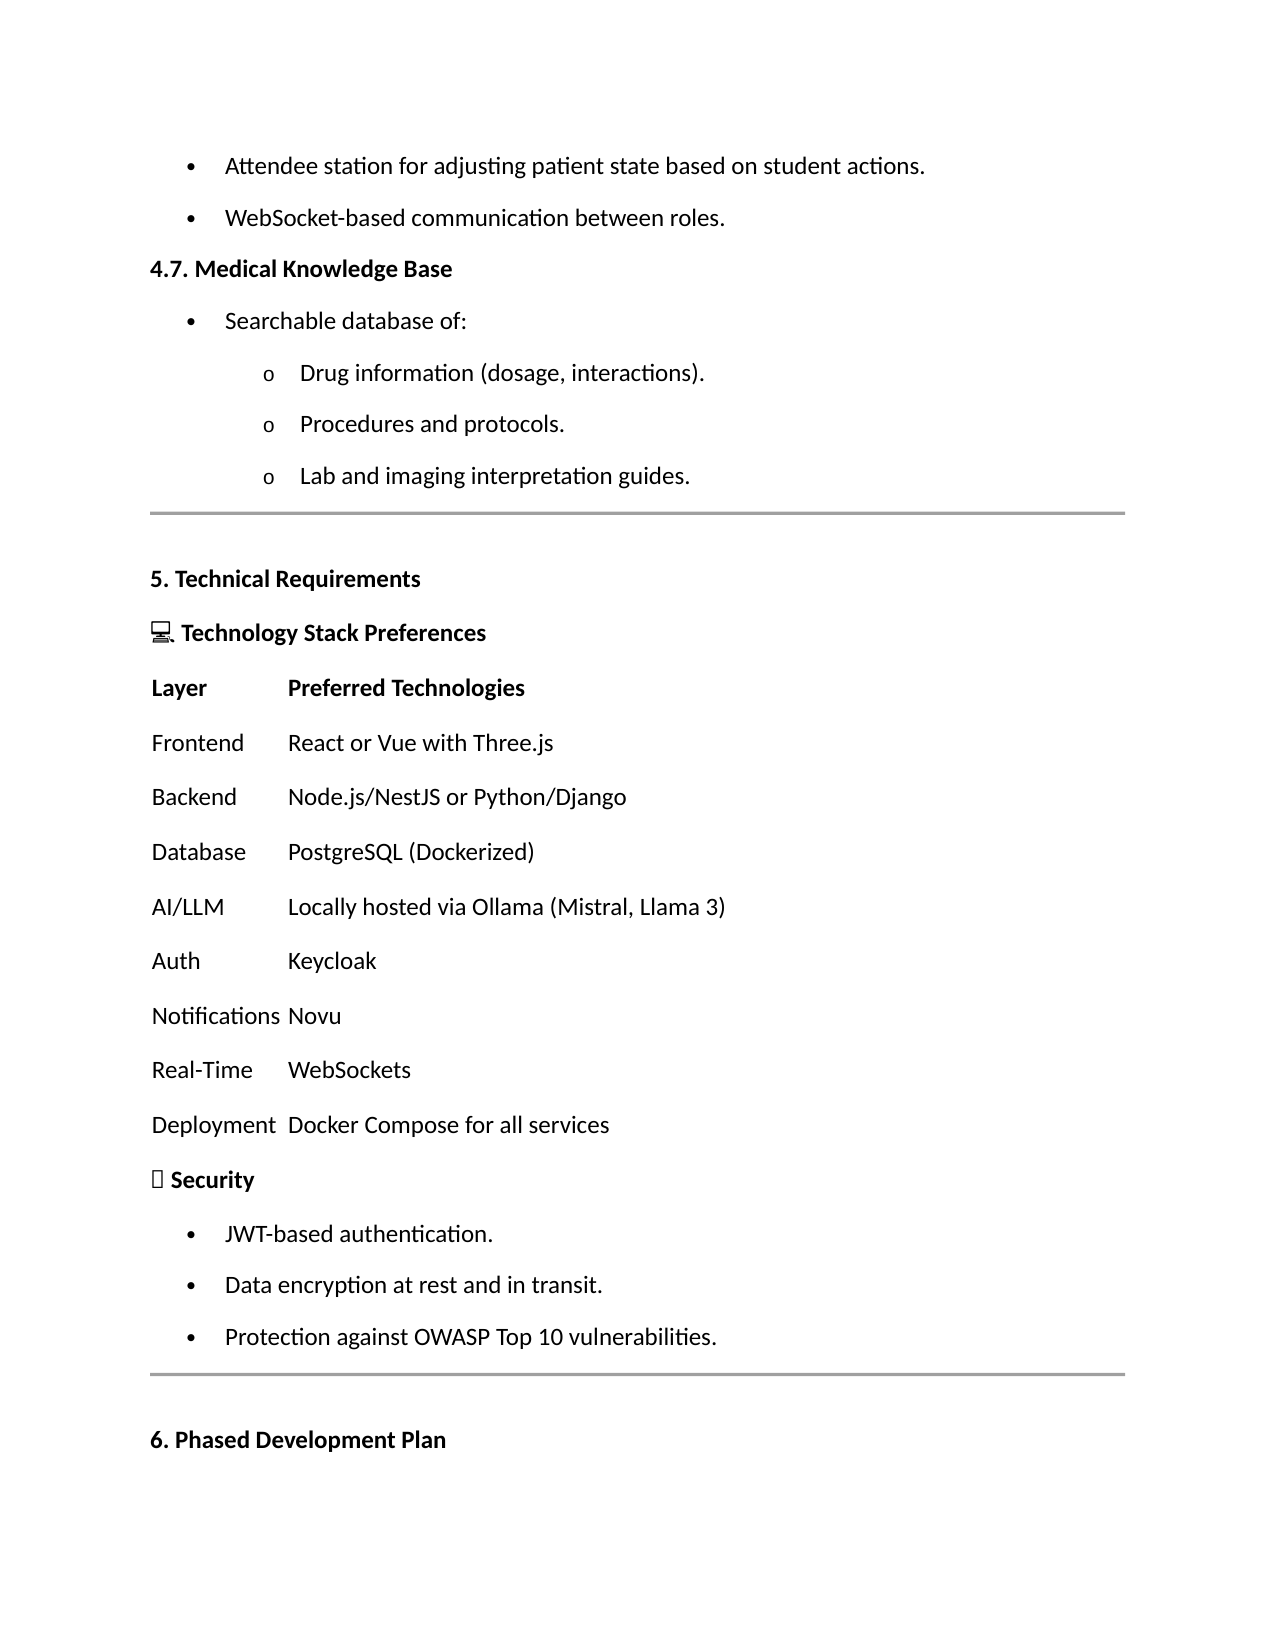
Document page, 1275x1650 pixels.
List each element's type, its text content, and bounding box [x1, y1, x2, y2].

list Data encryption at rest and in transit. [187, 1269, 1125, 1300]
table_cell Deployment [150, 1108, 286, 1162]
table_cell WebSockets [286, 1053, 733, 1107]
table_cell Database [150, 835, 286, 889]
table_cell React or Vue with Three.js [286, 725, 733, 780]
table_cell Locally hosted via Ollama (Mistral, Llama 3) [286, 889, 733, 944]
table_cell Auth [150, 944, 286, 998]
table_header Preferred Technologies [286, 671, 733, 725]
list Procedures and protocols. [262, 408, 1125, 439]
list Attendee station for adjusting patient state based on student actions. [187, 150, 1125, 181]
list Lab and imaging interpretation guides. [262, 460, 1125, 491]
list JWT-based authentication. [187, 1218, 1125, 1248]
table_cell Backend [150, 780, 286, 834]
list Drug information (dosage, interactions). [262, 357, 1125, 387]
table_cell Node.js/NestJS or Python/Django [286, 780, 733, 834]
table_header Layer [150, 671, 286, 725]
text 4.7. Medical Knowledge Base [150, 253, 1125, 284]
table_cell AI/LLM [150, 889, 286, 944]
table_cell Real-Time [150, 1053, 286, 1107]
list Protection against OWASP Top 10 vulnerabilities. [187, 1321, 1125, 1352]
table_cell Docker Compose for all services [286, 1108, 733, 1162]
text 🔐 Security [150, 1162, 1125, 1196]
text 6. Phased Development Plan [150, 1424, 1125, 1455]
list Searchable database of: [187, 305, 1125, 336]
table_cell PostgreSQL (Dockerized) [286, 835, 733, 889]
table_cell Keycloak [286, 944, 733, 998]
text 5. Technical Requirements [150, 563, 1125, 594]
table_cell Notifications [150, 998, 286, 1053]
list WebSocket-based communication between roles. [187, 202, 1125, 232]
table_cell Novu [286, 998, 733, 1053]
table_cell Frontend [150, 725, 286, 780]
text 💻 Technology Stack Preferences [150, 615, 1125, 649]
